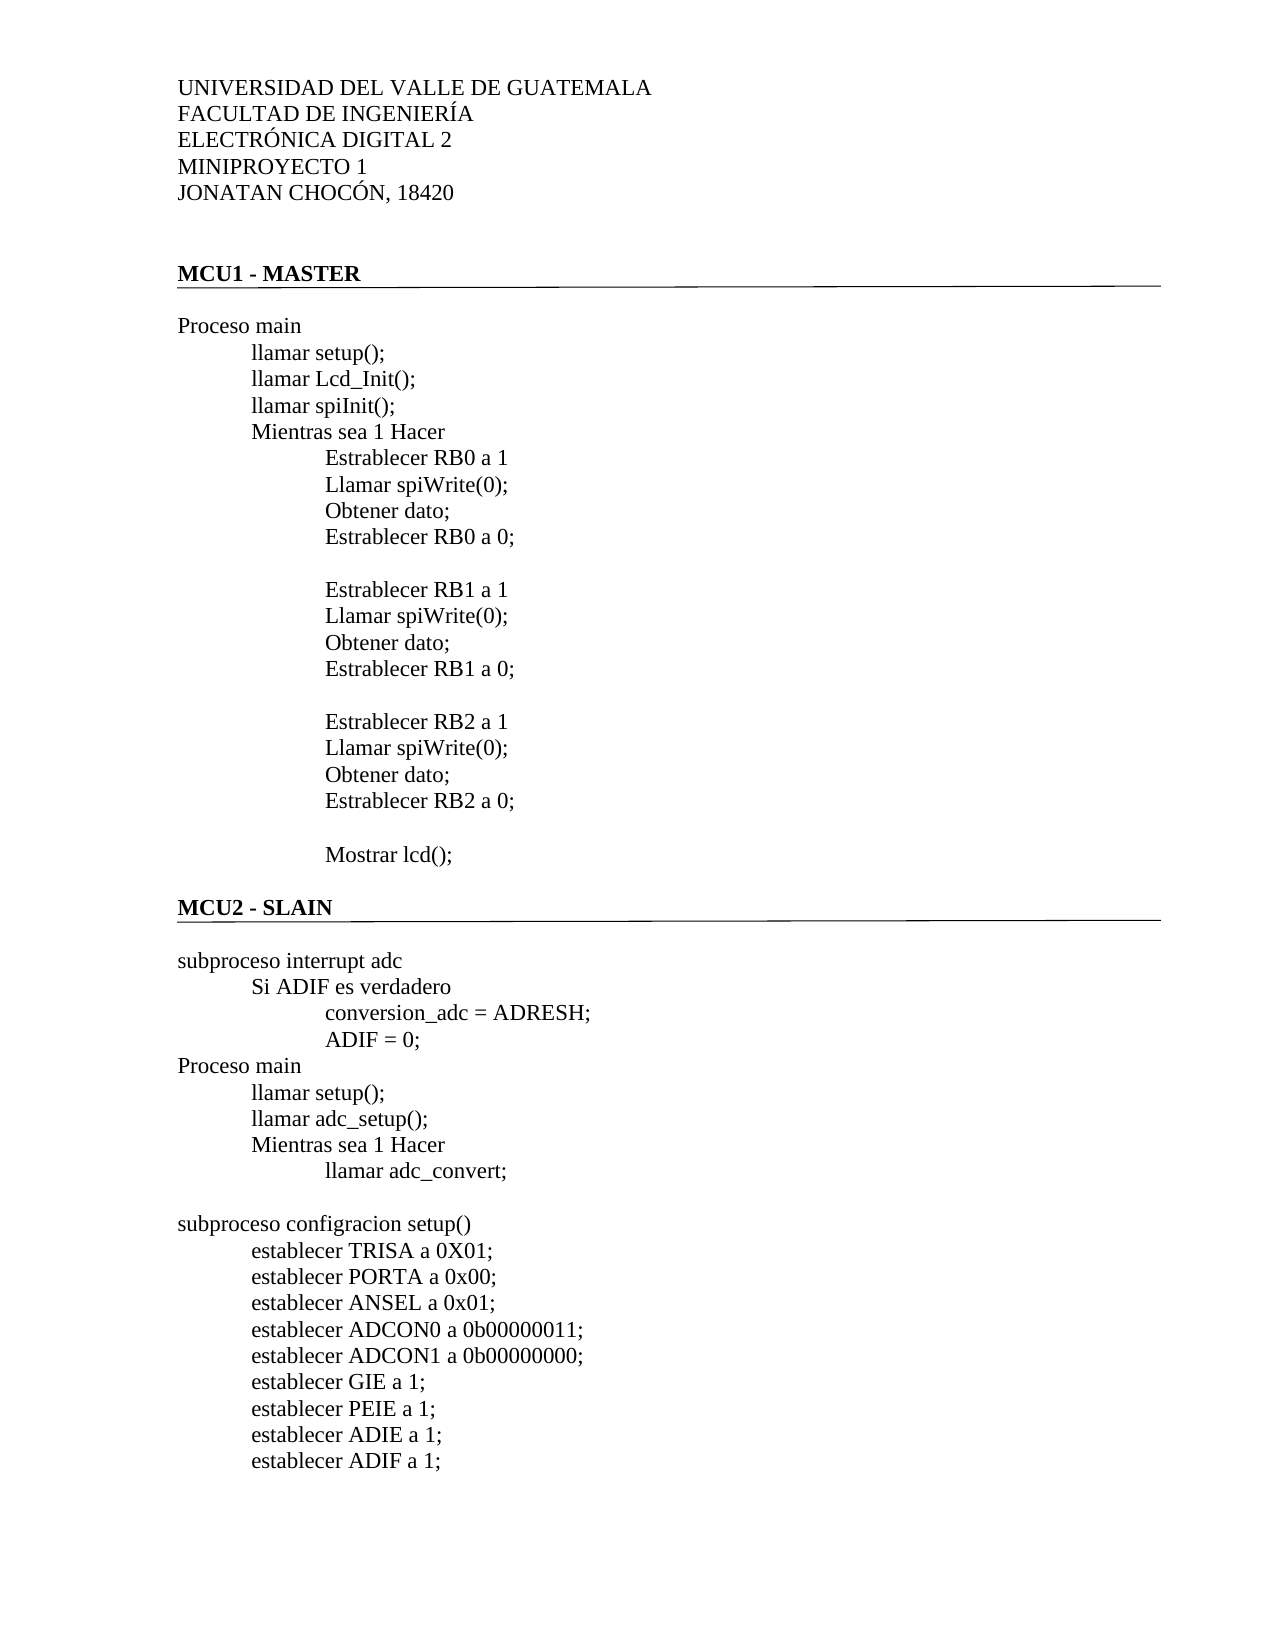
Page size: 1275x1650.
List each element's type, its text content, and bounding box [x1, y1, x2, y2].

text Proceso main [177, 1052, 1098, 1078]
text MCU2 - SLAIN [177, 894, 1098, 920]
text establecer ADCON0 a 0b00000011; [177, 1316, 1098, 1342]
text Llamar spiWrite(0); [177, 471, 1098, 497]
text llamar spiInit(); [177, 392, 1098, 418]
text subproceso configracion setup() [177, 1210, 1098, 1237]
text establecer GIE a 1; [177, 1368, 1098, 1395]
text Mientras sea 1 Hacer [177, 418, 1098, 444]
text Obtener dato; [177, 761, 1098, 787]
text establecer ADIF a 1; [177, 1447, 1098, 1474]
text establecer ADIE a 1; [177, 1421, 1098, 1447]
text establecer TRISA a 0X01; [177, 1237, 1098, 1263]
text Obtener dato; [177, 629, 1098, 655]
text ADIF = 0; [177, 1026, 1098, 1052]
text Si ADIF es verdadero [177, 973, 1098, 999]
text Mostrar lcd(); [177, 841, 1098, 868]
text establecer ANSEL a 0x01; [177, 1289, 1098, 1316]
text Mientras sea 1 Hacer [177, 1131, 1098, 1158]
text establecer ADCON1 a 0b00000000; [177, 1342, 1098, 1368]
text Estrablecer RB1 a 1 [177, 576, 1098, 602]
text Llamar spiWrite(0); [177, 734, 1098, 761]
text Estrablecer RB0 a 0; [177, 523, 1098, 550]
text establecer PORTA a 0x00; [177, 1263, 1098, 1289]
text Estrablecer RB2 a 0; [177, 787, 1098, 813]
text Estrablecer RB2 a 1 [177, 708, 1098, 734]
text subproceso interrupt adc [177, 947, 1098, 973]
text conversion_adc = ADRESH; [177, 999, 1098, 1026]
text establecer PEIE a 1; [177, 1395, 1098, 1421]
text llamar adc_convert; [177, 1158, 1098, 1184]
text Estrablecer RB0 a 1 [177, 444, 1098, 471]
text MCU1 - MASTER [177, 260, 1098, 286]
text Llamar spiWrite(0); [177, 602, 1098, 629]
text llamar setup(); [177, 1078, 1098, 1105]
text llamar setup(); [177, 339, 1098, 365]
text Proceso main [177, 313, 1098, 339]
text llamar adc_setup(); [177, 1105, 1098, 1131]
text llamar Lcd_Init(); [177, 365, 1098, 392]
text Estrablecer RB1 a 0; [177, 655, 1098, 682]
text Obtener dato; [177, 497, 1098, 523]
